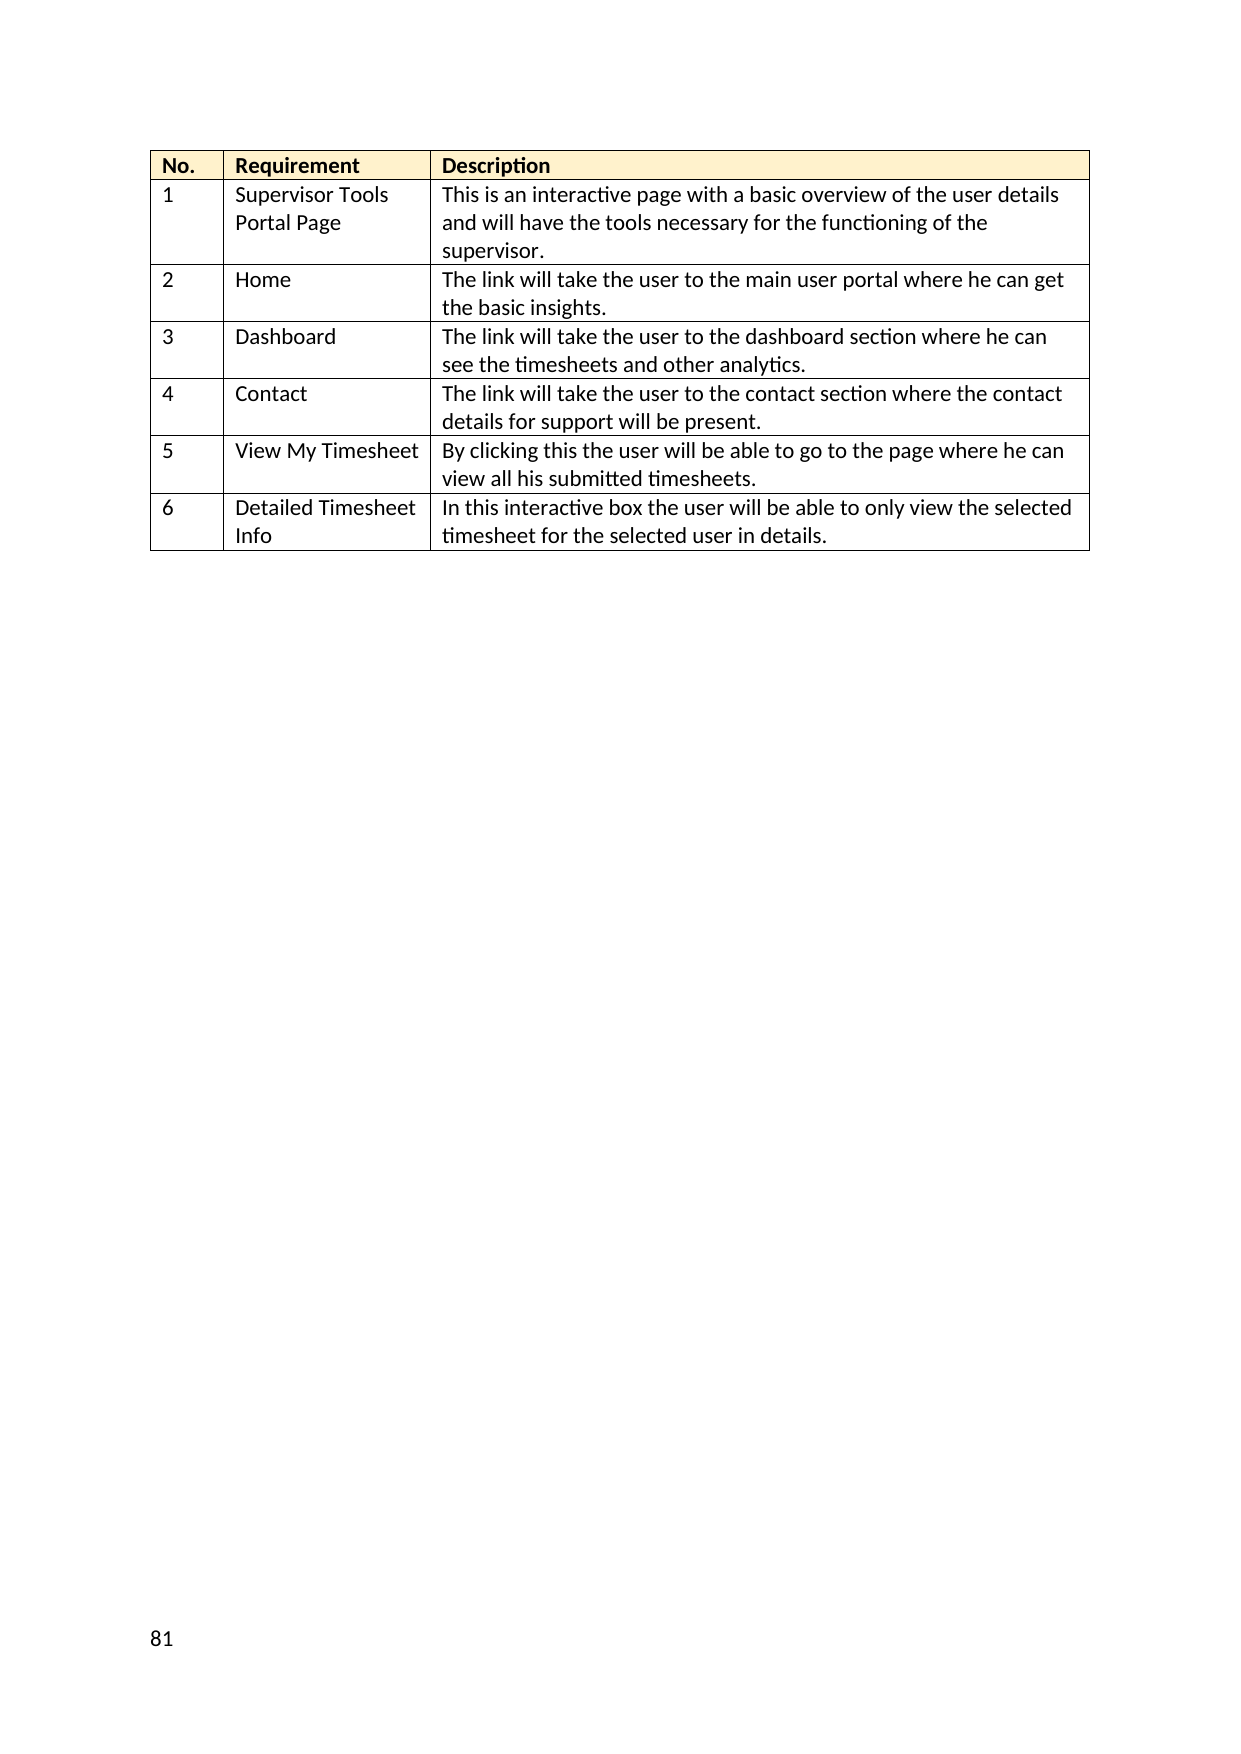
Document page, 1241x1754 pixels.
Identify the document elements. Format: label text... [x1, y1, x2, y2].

table_cell Home [224, 265, 430, 321]
table_cell Detailed Timesheet Info [224, 494, 430, 549]
table_cell Dashboard [224, 322, 430, 378]
table_cell The link will take the user to the main user portal where he can get the basic insights. [431, 265, 1089, 321]
table_header No. [151, 151, 223, 179]
table_cell 5 [151, 436, 223, 492]
table_cell The link will take the user to the dashboard section where he can see the timesheets and other analytics. [431, 322, 1089, 378]
table_cell 2 [151, 265, 223, 321]
table_cell View My Timesheet [224, 436, 430, 492]
table_cell In this interactive box the user will be able to only view the selected timesheet for the selected user in details. [431, 494, 1089, 549]
table_cell The link will take the user to the contact section where the contact details for support will be present. [431, 379, 1089, 435]
table_cell 1 [151, 180, 223, 264]
table_cell Contact [224, 379, 430, 435]
table_cell 4 [151, 379, 223, 435]
table_cell 6 [151, 494, 223, 549]
table_header Requirement [224, 151, 430, 179]
table_cell Supervisor Tools Portal Page [224, 180, 430, 264]
table_cell By clicking this the user will be able to go to the page where he can view all his submitted timesheets. [431, 436, 1089, 492]
table_cell This is an interactive page with a basic overview of the user details and will have the tools necessary for the functioning of the supervisor. [431, 180, 1089, 264]
table_header Description [431, 151, 1089, 179]
table_cell 3 [151, 322, 223, 378]
